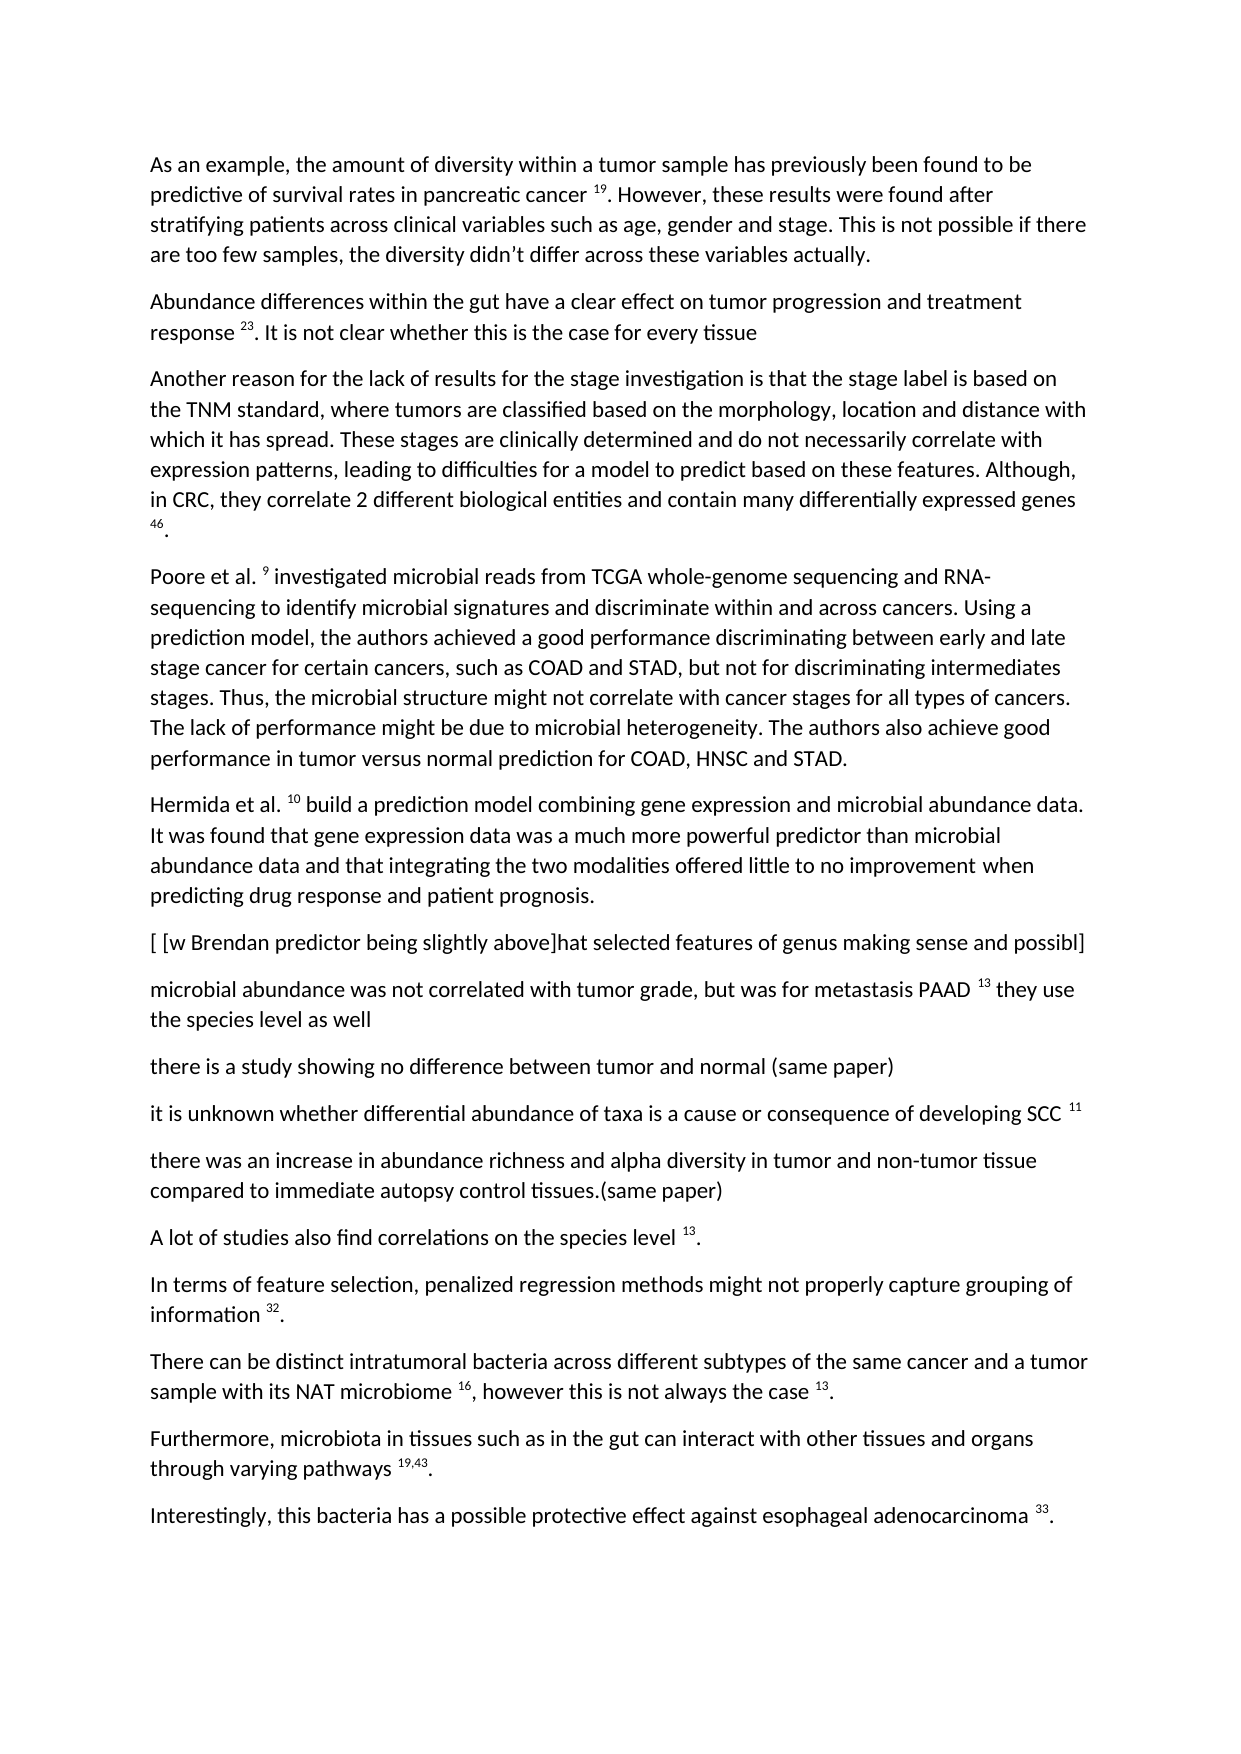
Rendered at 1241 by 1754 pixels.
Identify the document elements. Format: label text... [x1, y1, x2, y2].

text microbial abundance was not correlated with tumor grade, but was for metastasis PAAD 13 they use the species level as well [150, 975, 1090, 1033]
text Poore et al. 9 investigated microbial reads from TCGA whole-genome sequencing and RNA-sequencing to identify microbial signatures and discriminate within and across cancers. Using a prediction model, the authors achieved a good performance discriminating between early and late stage cancer for certain cancers, such as COAD and STAD, but not for discriminating intermediates stages. Thus, the microbial structure might not correlate with cancer stages for all types of cancers. The lack of performance might be due to microbial heterogeneity. The authors also achieve good performance in tumor versus normal prediction for COAD, HNSC and STAD. [150, 562, 1090, 772]
text Abundance differences within the gut have a clear effect on tumor progression and treatment response 23. It is not clear whether this is the case for every tissue [150, 287, 1090, 346]
text Furthermore, microbiota in tissues such as in the gut can interact with other tissues and organs through varying pathways 19,43. [150, 1424, 1090, 1482]
text As an example, the amount of diversity within a tumor sample has previously been found to be predictive of survival rates in pancreatic cancer 19. However, these results were found after stratifying patients across clinical variables such as age, gender and stage. This is not possible if there are too few samples, the diversity didn’t differ across these variables actually. [150, 150, 1090, 269]
text Interestingly, this bacteria has a possible protective effect against esophageal adenocarcinoma 33. [150, 1501, 1090, 1529]
text Another reason for the lack of results for the stage investigation is that the stage label is based on the TNM standard, where tumors are classified based on the morphology, location and distance with which it has spread. These stages are clinically determined and do not necessarily correlate with expression patterns, leading to difficulties for a model to predict based on these features. Although, in CRC, they correlate 2 different biological entities and contain many differentially expressed genes 46. [150, 364, 1090, 544]
text A lot of studies also find correlations on the species level 13. [150, 1223, 1090, 1251]
text there was an increase in abundance richness and alpha diversity in tumor and non-tumor tissue compared to immediate autopsy control tissues.(same paper) [150, 1146, 1090, 1204]
text [ [w Brendan predictor being slightly above]hat selected features of genus making sense and possibl] [150, 928, 1090, 956]
text there is a study showing no difference between tumor and normal (same paper) [150, 1052, 1090, 1080]
text it is unknown whether differential abundance of taxa is a cause or consequence of developing SCC 11 [150, 1099, 1090, 1127]
text There can be distinct intratumoral bacteria across different subtypes of the same cancer and a tumor sample with its NAT microbiome 16, however this is not always the case 13. [150, 1347, 1090, 1405]
text In terms of feature selection, penalized regression methods might not properly capture grouping of information 32. [150, 1270, 1090, 1328]
text Hermida et al. 10 build a prediction model combining gene expression and microbial abundance data. It was found that gene expression data was a much more powerful predictor than microbial abundance data and that integrating the two modalities offered little to no improvement when predicting drug response and patient prognosis. [150, 791, 1090, 909]
